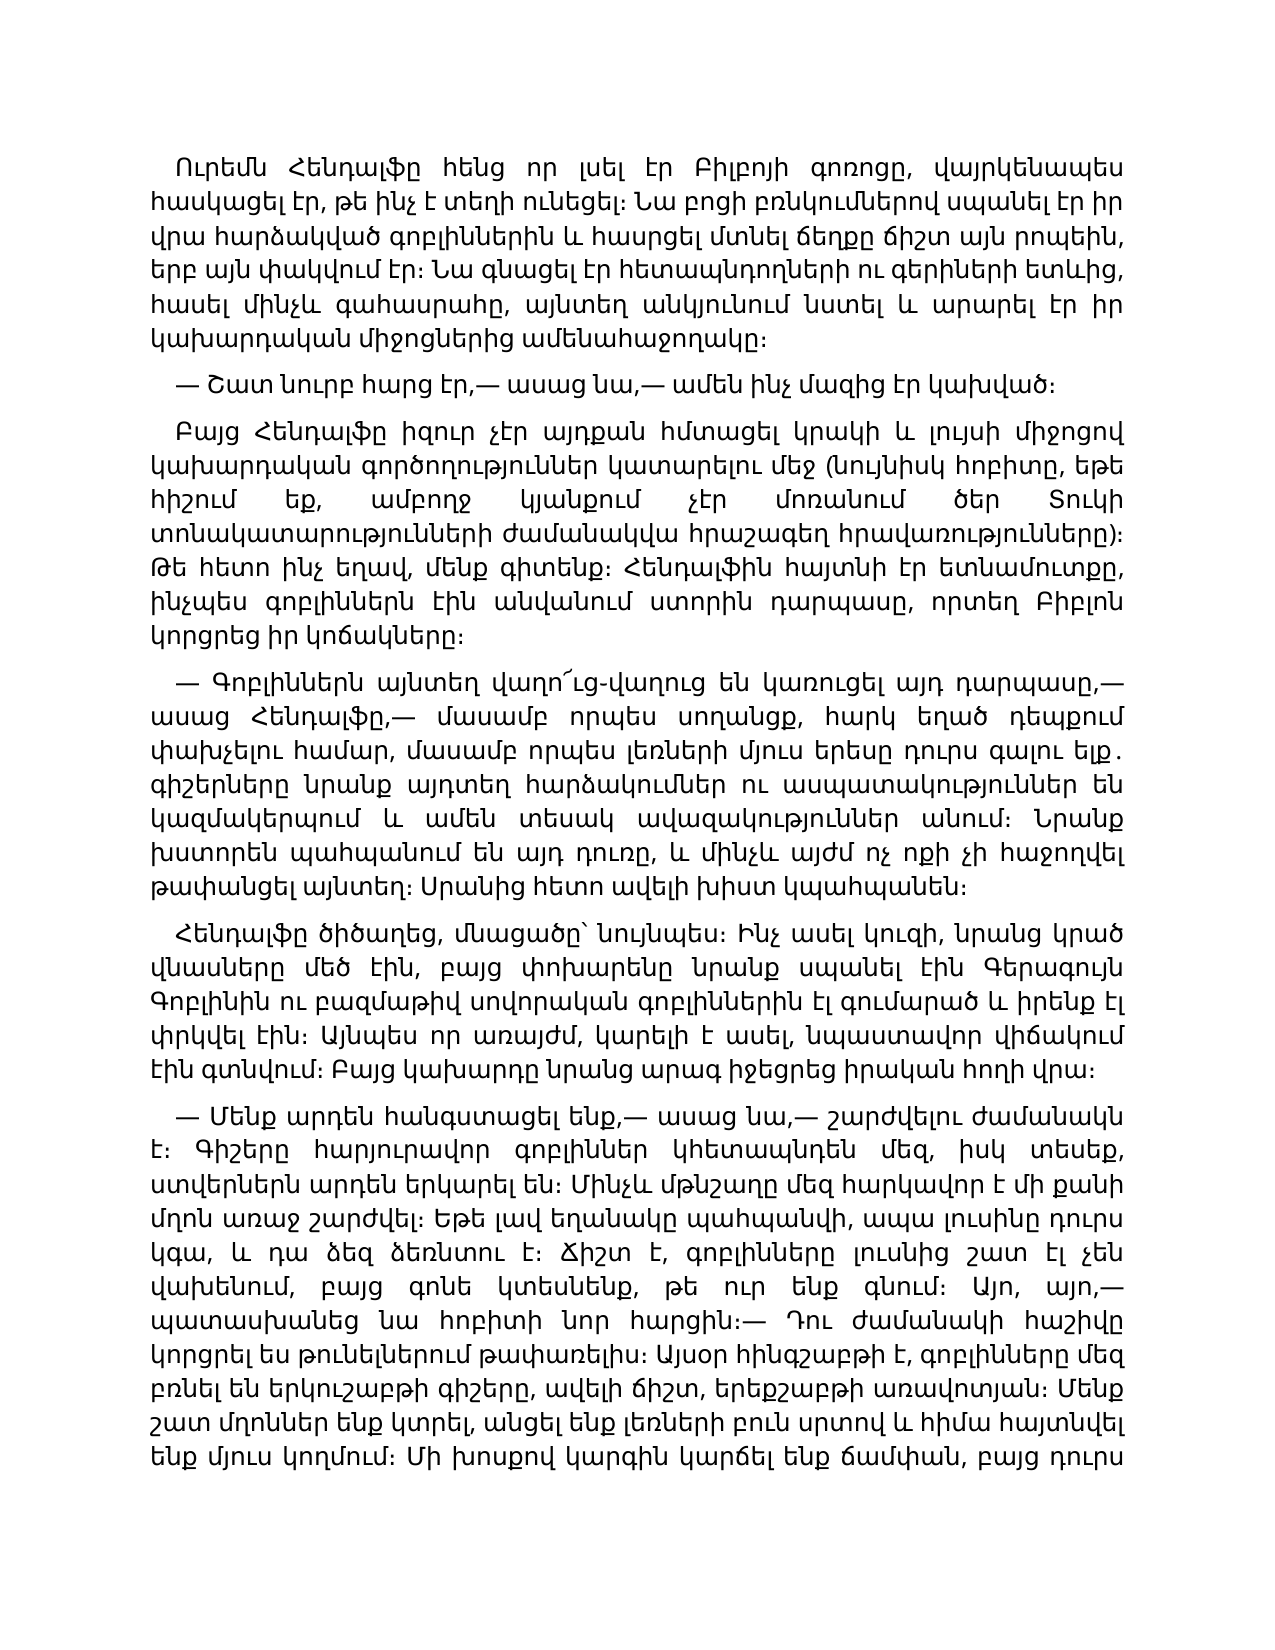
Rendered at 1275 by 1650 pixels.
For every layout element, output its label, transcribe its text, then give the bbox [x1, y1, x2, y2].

text Ուրեմն Հենդալֆը հենց որ լսել էր Բիլբոյի գոռոցը, վայրկենապես հասկացել էր, թե ինչ է տեղի ունեցել։ Նա բոցի բռնկումներով սպանել էր իր վրա հարձակված գոբլիններին և հասրցել մտնել ճեղքը ճիշտ այն րոպեին, երբ այն փակվում էր։ Նա գնացել էր հետապնդողների ու գերիների ետևից, հասել մինչև գահասրահը, այնտեղ անկյունում նստել և արարել էր իր կախարդական միջոցներից ամենահաջողակը։ [150, 150, 1125, 354]
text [150, 1098, 1125, 1473]
text ― Շատ նուրբ հարց էր,― ասաց նա,― ամեն ինչ մազից էր կախված։ [150, 367, 1125, 401]
text Հենդալֆը ծիծաղեց, մնացածը՝ նույնպես։ Ինչ ասել կուզի, նրանց կրած վնասները մեծ էին, բայց փոխարենը նրանք սպանել էին Գերագույն Գոբլինին ու բազմաթիվ սովորական գոբլիններին էլ գումարած և իրենք էլ փրկվել էին։ Այնպես որ առայժմ, կարելի է ասել, նպաստավոր վիճակում էին գտնվում։ Բայց կախարդը նրանց արագ իջեցրեց իրական հողի վրա։ [150, 915, 1125, 1086]
text ― Գոբլիններն այնտեղ վաղո՜ւց֊վաղուց են կառուցել այդ դարպասը,― ասաց Հենդալֆը,― մասամբ որպես սողանցք, հարկ եղած դեպքում փախչելու համար, մասամբ որպես լեռների մյուս երեսը դուրս գալու ելք․ գիշերները նրանք այդտեղ հարձակումներ ու ասպատակություններ են կազմակերպում և ամեն տեսակ ավազակություններ անում։ Նրանք խստորեն պահպանում են այդ դուռը, և մինչև այժմ ոչ ոքի չի հաջողվել թափանցել այնտեղ։ Սրանից հետո ավելի խիստ կպահպանեն։ [150, 664, 1125, 903]
text Բայց Հենդալֆը իզուր չէր այդքան հմտացել կրակի և լույսի միջոցով կախարդական գործողություններ կատարելու մեջ (նույնիսկ հոբիտը, եթե հիշում եք, ամբողջ կյանքում չէր մոռանում ծեր Տուկի տոնակատարությունների ժամանակվա հրաշագեղ հրավառությունները)։ Թե հետո ինչ եղավ, մենք գիտենք։ Հենդալֆին հայտնի էր ետնամուտքը, ինչպես գոբլիններն էին անվանում ստորին դարպասը, որտեղ Բիբլոն կորցրեց իր կոճակները։ [150, 413, 1125, 652]
